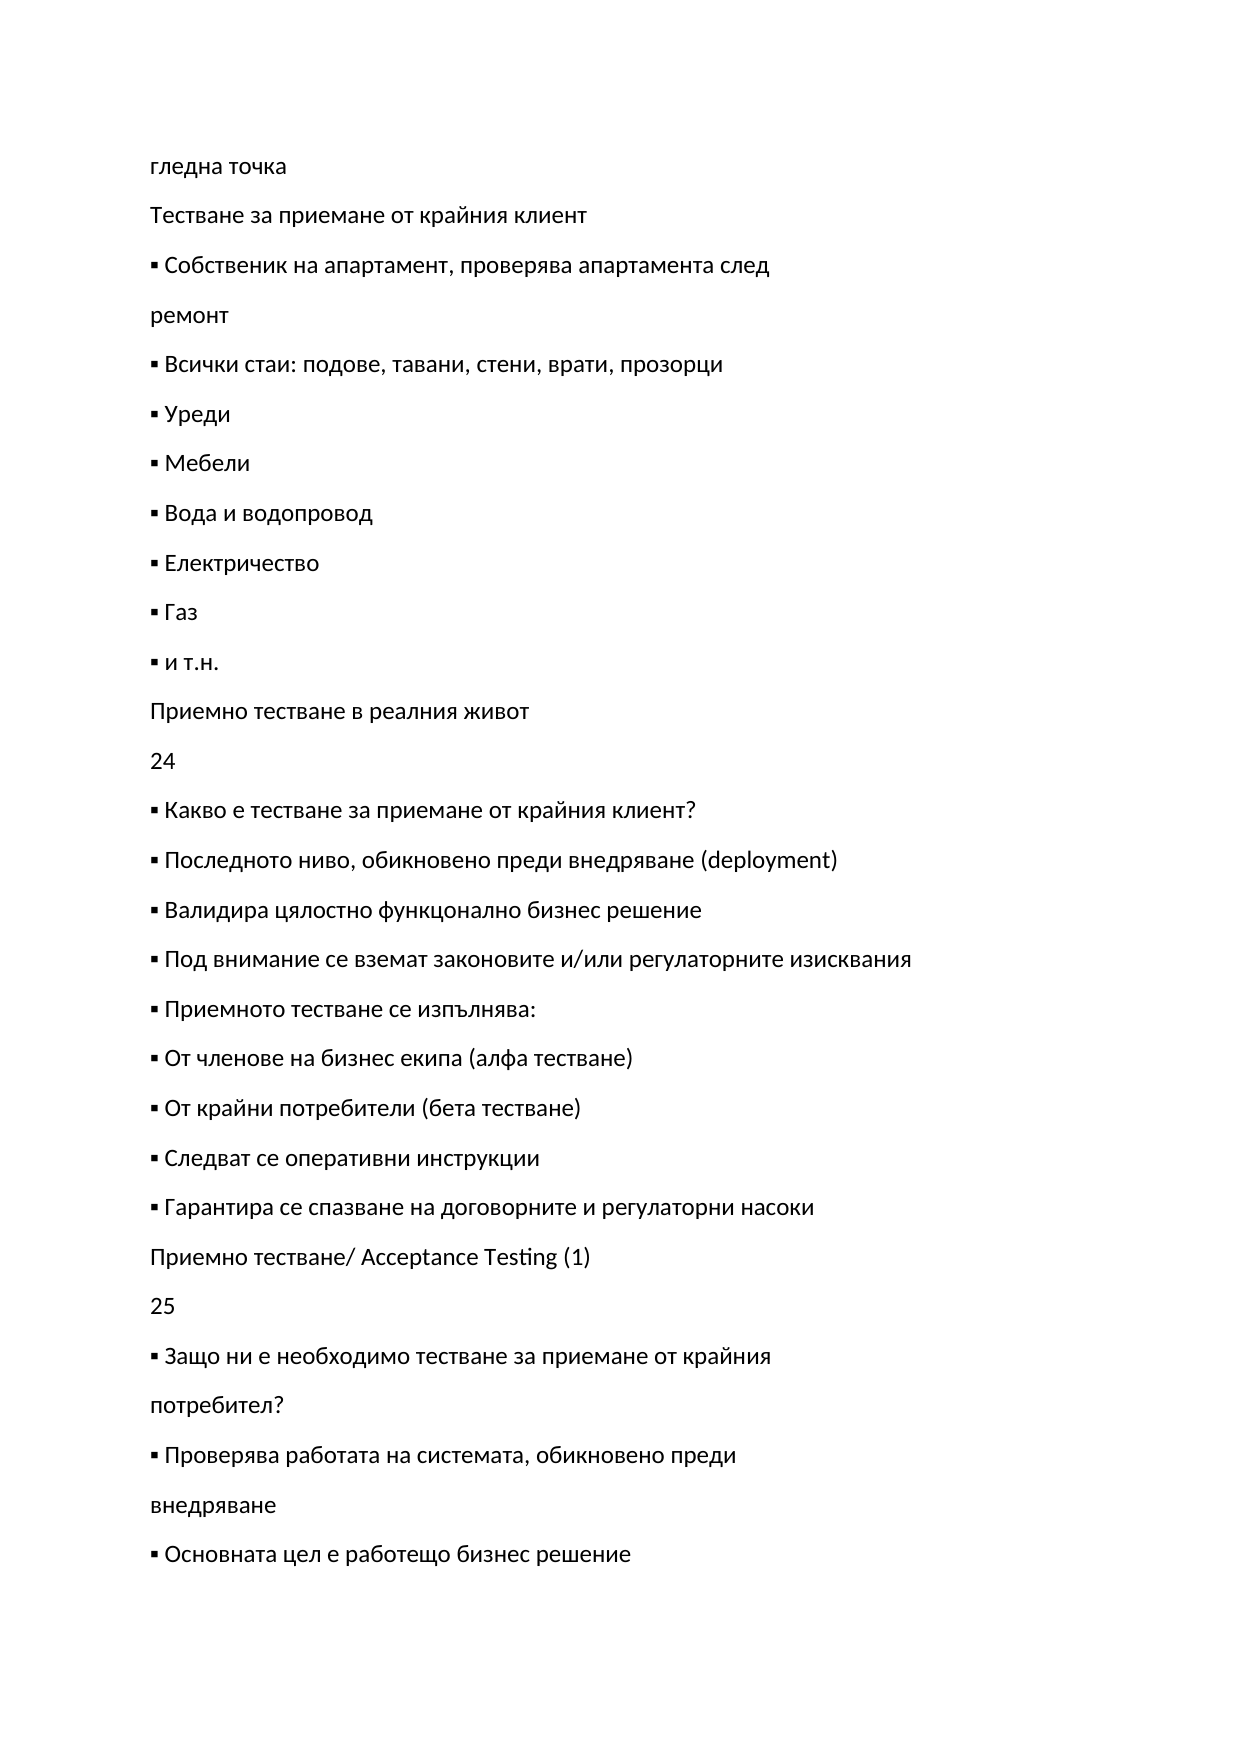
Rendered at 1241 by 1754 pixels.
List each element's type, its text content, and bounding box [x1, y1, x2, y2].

text ▪ Всички стаи: подове, тавани, стени, врати, прозорци [150, 348, 1090, 379]
text ▪ Гарантира се спазване на договорните и регулаторни насоки [150, 1191, 1090, 1222]
text ▪ Газ [150, 596, 1090, 627]
text ▪ Собственик на апартамент, проверява апартамента след [150, 249, 1090, 280]
text ▪ Валидира цялостно функцонално бизнес решение [150, 894, 1090, 924]
text ▪ и т.н. [150, 646, 1090, 676]
text ▪ Какво е тестване за приемане от крайния клиент? [150, 794, 1090, 825]
text гледна точка [150, 150, 1090, 181]
text ▪ Уреди [150, 398, 1090, 428]
text ▪ Мебели [150, 447, 1090, 478]
text ▪ Защо ни е необходимо тестване за приемане от крайния [150, 1340, 1090, 1371]
text ▪ Електричество [150, 547, 1090, 577]
text потребител? [150, 1389, 1090, 1420]
text ремонт [150, 299, 1090, 329]
text ▪ Под внимание се вземат законовите и/или регулаторните изисквания [150, 943, 1090, 974]
text Приемно тестване/ Acceptance Testing (1) [150, 1241, 1090, 1271]
text ▪ Основната цел е работещо бизнес решение [150, 1538, 1090, 1569]
text внедряване [150, 1489, 1090, 1519]
text 24 [150, 745, 1090, 776]
text 25 [150, 1290, 1090, 1321]
text Приемно тестване в реалния живот [150, 695, 1090, 726]
text ▪ Приемното тестване се изпълнява: [150, 993, 1090, 1023]
text ▪ Последното ниво, обикновено преди внедряване (deployment) [150, 844, 1090, 875]
text ▪ Вода и водопровод [150, 497, 1090, 528]
text ▪ Проверява работата на системата, обикновено преди [150, 1439, 1090, 1470]
text Тестване за приемане от крайния клиент [150, 199, 1090, 230]
text ▪ От членове на бизнес екипа (алфа тестване) [150, 1042, 1090, 1073]
text ▪ Следват се оперативни инструкции [150, 1142, 1090, 1172]
text ▪ От крайни потребители (бета тестване) [150, 1092, 1090, 1123]
